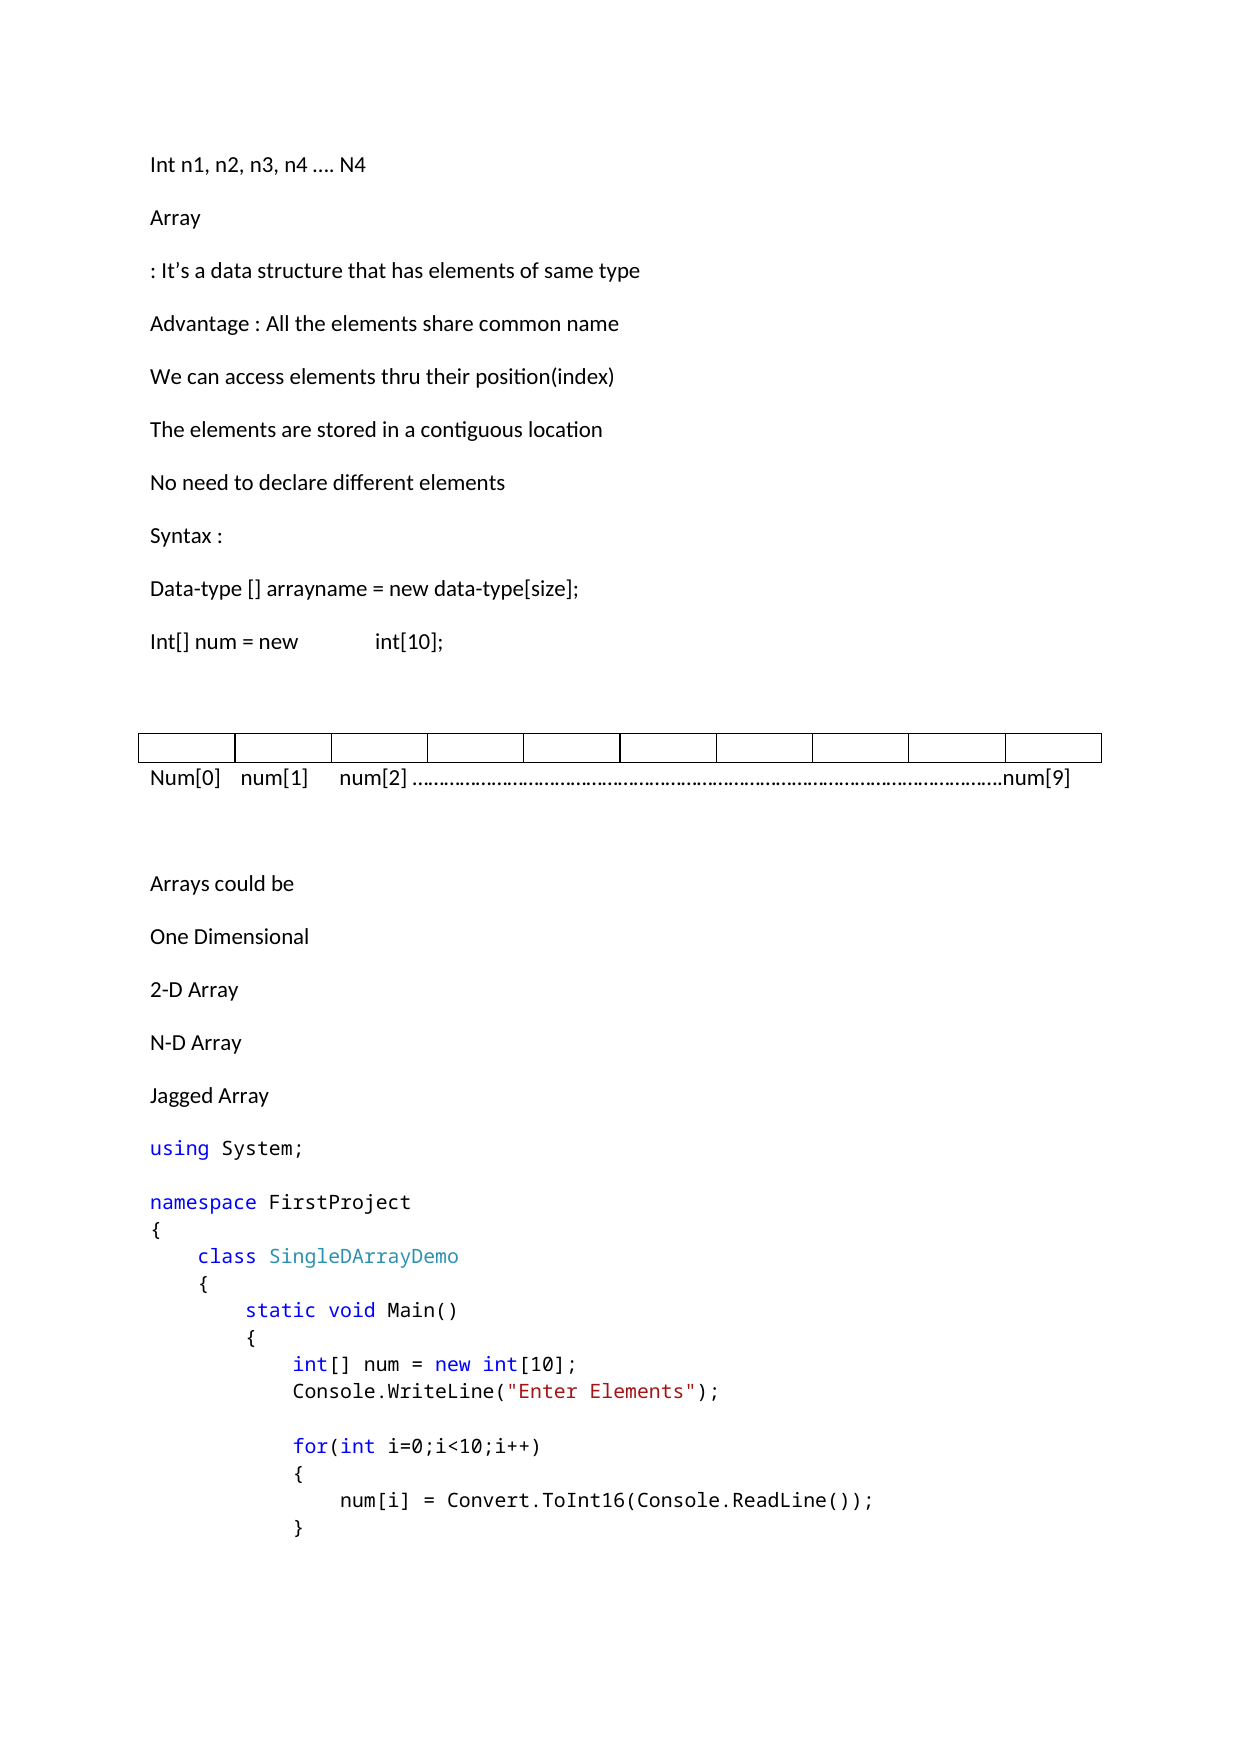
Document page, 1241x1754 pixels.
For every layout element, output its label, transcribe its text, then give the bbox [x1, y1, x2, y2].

text : It’s a data structure that has elements of same type [150, 256, 1090, 284]
text We can access elements thru their position(index) [150, 362, 1090, 390]
text Int[] num = new int[10]; [150, 627, 1090, 655]
text Int n1, n2, n3, n4 …. N4 [150, 150, 1090, 178]
text Advantage : All the elements share common name [150, 309, 1090, 337]
text using System; [150, 1134, 1090, 1161]
text for(int i=0;i<10;i++) [150, 1432, 1090, 1459]
text The elements are stored in a contiguous location [150, 415, 1090, 443]
text namespace FirstProject [150, 1188, 1090, 1215]
text No need to declare different elements [150, 468, 1090, 496]
text class SingleDArrayDemo [150, 1242, 1090, 1269]
text { [150, 1459, 1090, 1486]
table_header [909, 734, 1005, 762]
text int[] num = new int[10]; [150, 1350, 1090, 1377]
table_header [524, 734, 619, 762]
text Num[0] num[1] num[2] ………………………………………………………………………………………………….num[9] [150, 763, 1090, 791]
table_header [621, 734, 716, 762]
table_header [428, 734, 523, 762]
text Syntax : [150, 521, 1090, 549]
table_header [236, 734, 331, 762]
text { [150, 1215, 1090, 1242]
text } [150, 1513, 1090, 1540]
text Console.WriteLine("Enter Elements"); [150, 1377, 1090, 1404]
text { [150, 1269, 1090, 1296]
text { [150, 1323, 1090, 1350]
text Jagged Array [150, 1081, 1090, 1109]
text Array [150, 203, 1090, 231]
table_header [332, 734, 427, 762]
table_header [1006, 734, 1101, 762]
text One Dimensional [150, 922, 1090, 950]
table_header [717, 734, 812, 762]
table_header [813, 734, 908, 762]
text 2-D Array [150, 975, 1090, 1003]
text Arrays could be [150, 869, 1090, 897]
text static void Main() [150, 1296, 1090, 1323]
text N-D Array [150, 1028, 1090, 1056]
table_header [139, 734, 234, 762]
text num[i] = Convert.ToInt16(Console.ReadLine()); [150, 1486, 1090, 1513]
text Data-type [] arrayname = new data-type[size]; [150, 574, 1090, 602]
